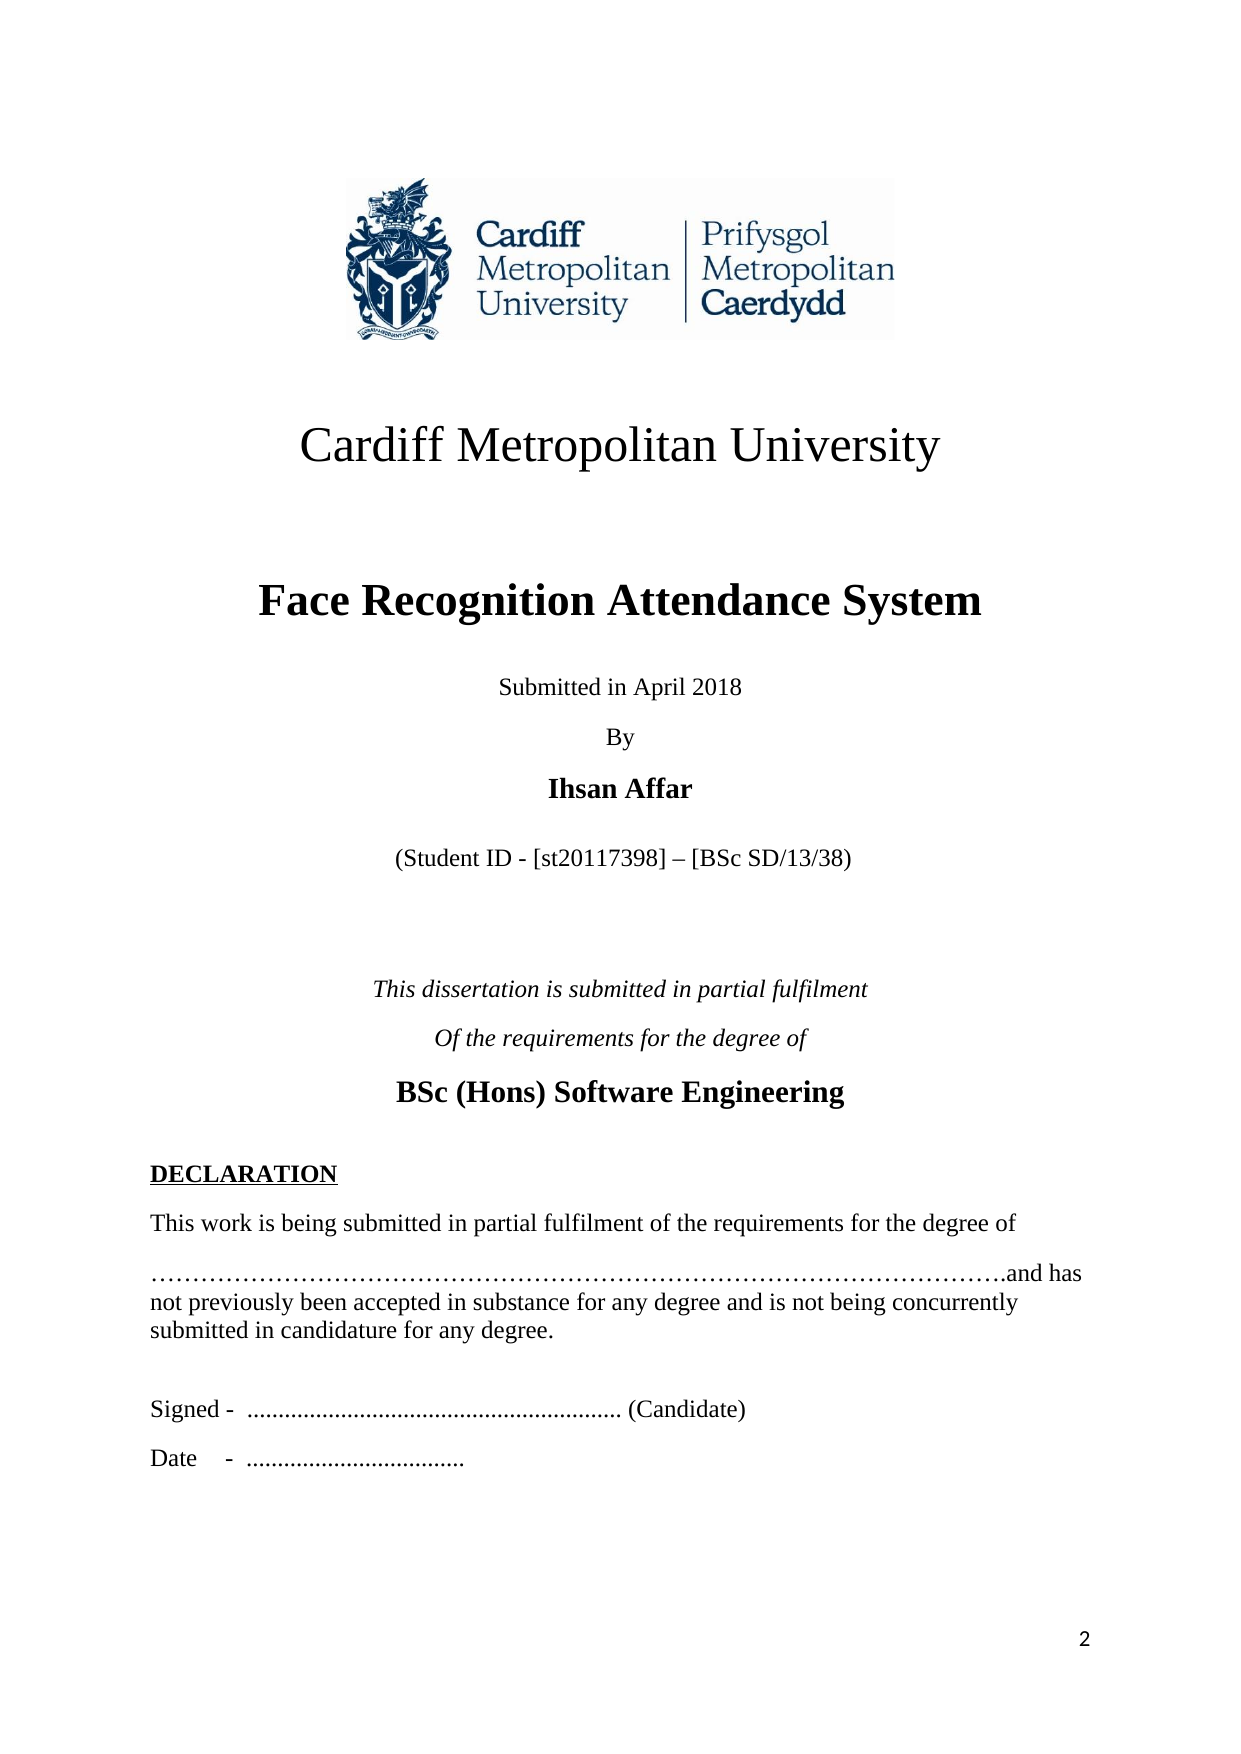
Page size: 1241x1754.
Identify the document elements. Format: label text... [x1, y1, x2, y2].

text Face Recognition Attendance System [150, 572, 1090, 625]
text Cardiff Metropolitan University [150, 414, 1090, 472]
text ………………………………………………………………………………………….and has not previously been accepted in substance for any degree and is not being concurrently submitted in candidature for any degree. [150, 1258, 1090, 1344]
text BSc (Hons) Software Engineering [150, 1073, 1090, 1109]
text Submitted in April 2018 [150, 672, 1090, 701]
text Ihsan Affar [150, 771, 1090, 805]
text By [150, 722, 1090, 751]
text This dissertation is submitted in partial fulfilment [150, 974, 1090, 1003]
text This work is being submitted in partial fulfilment of the requirements for the degree of [150, 1208, 1090, 1237]
text Signed - ............................................................ (Candidate) [150, 1394, 1090, 1422]
picture [346, 178, 895, 340]
text Of the requirements for the degree of [150, 1023, 1090, 1052]
text DECLARATION [150, 1159, 1090, 1187]
text Date - ................................... [150, 1443, 1090, 1472]
text (Student ID - [st20117398] – [BSc SD/13/38) [150, 843, 1090, 871]
